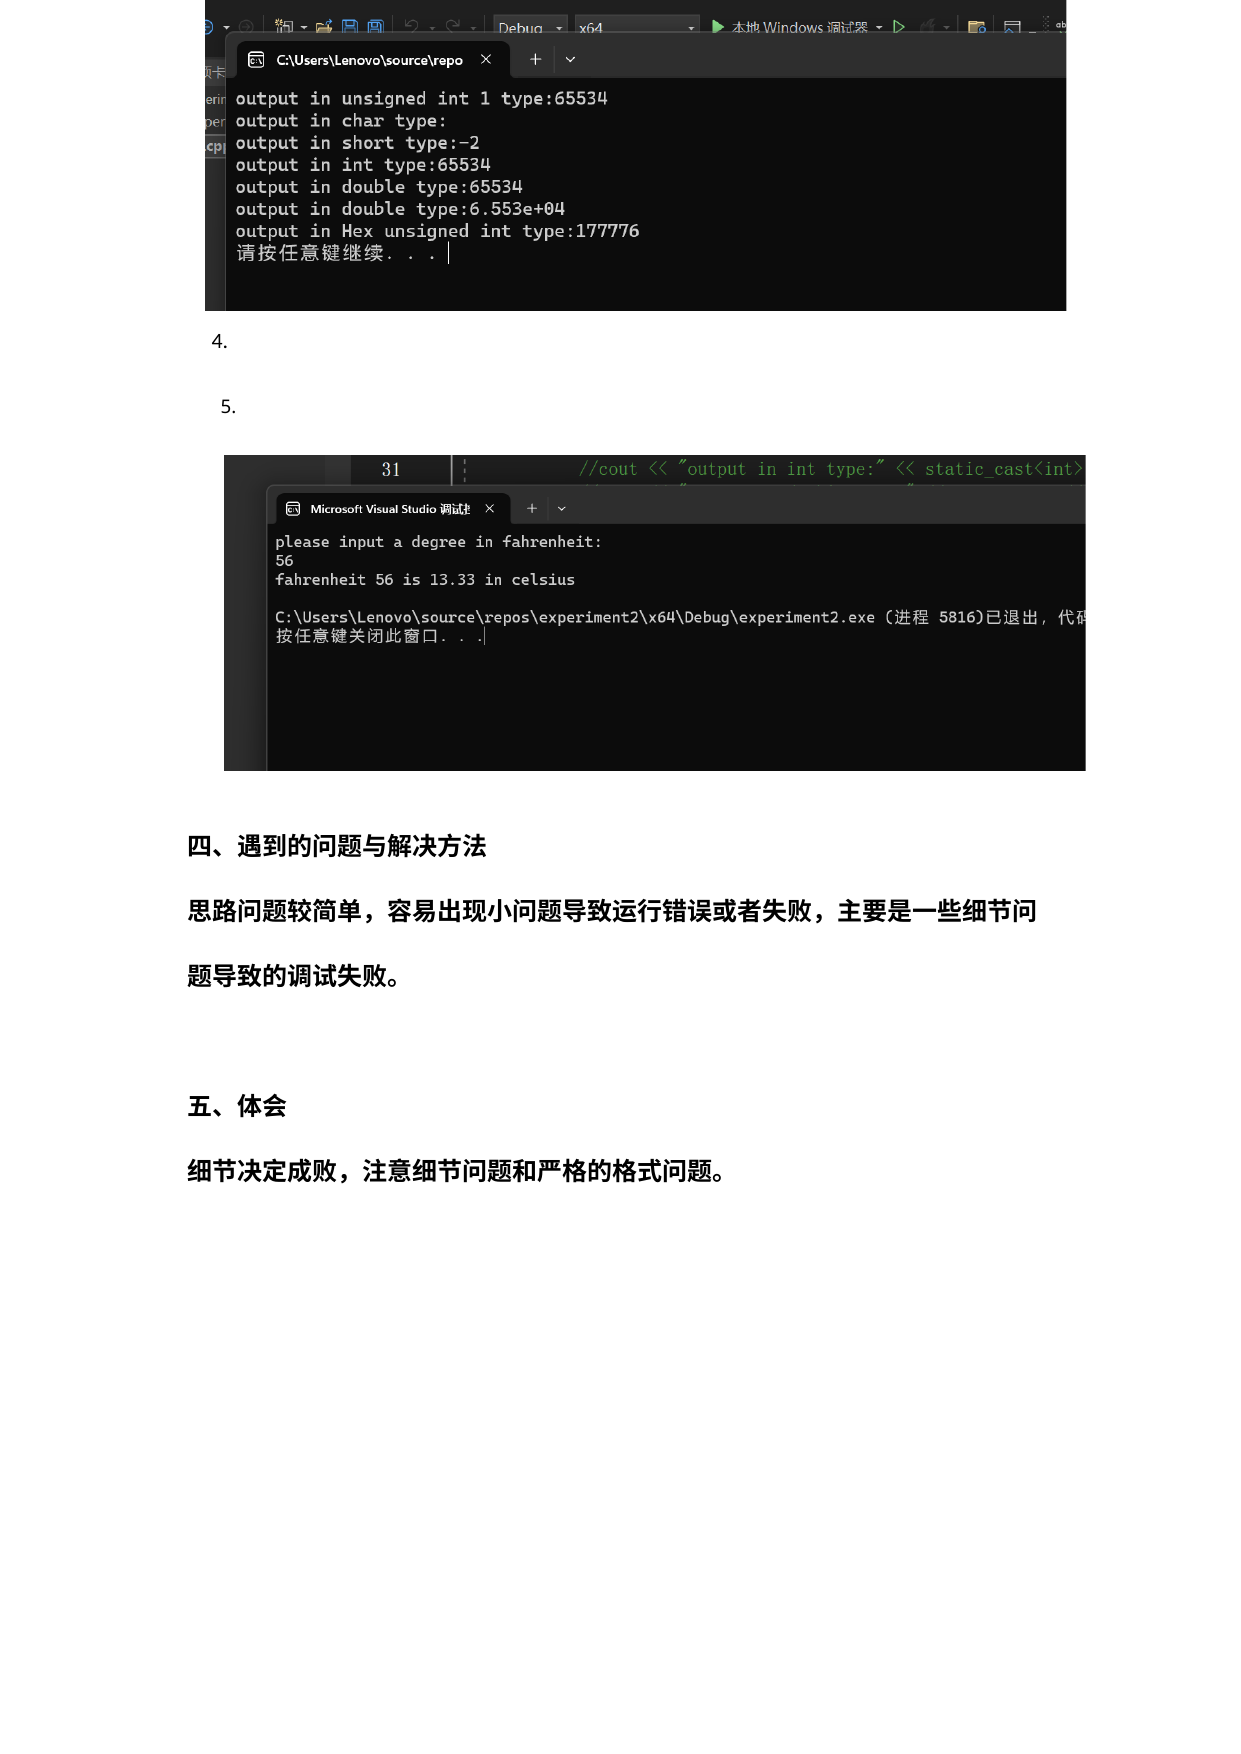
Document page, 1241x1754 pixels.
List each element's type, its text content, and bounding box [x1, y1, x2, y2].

list 思路问题较简单，容易出现小问题导致运行错误或者失败，主要是一些细节问题导致的调试失败。 [187, 877, 1053, 1007]
picture [223, 455, 1085, 770]
text 5. [187, 389, 1053, 422]
list 体会 [187, 1072, 1053, 1137]
text 4. [187, 162, 1053, 357]
picture [203, 0, 1066, 311]
list 细节决定成败，注意细节问题和严格的格式问题。 [187, 1137, 1053, 1202]
